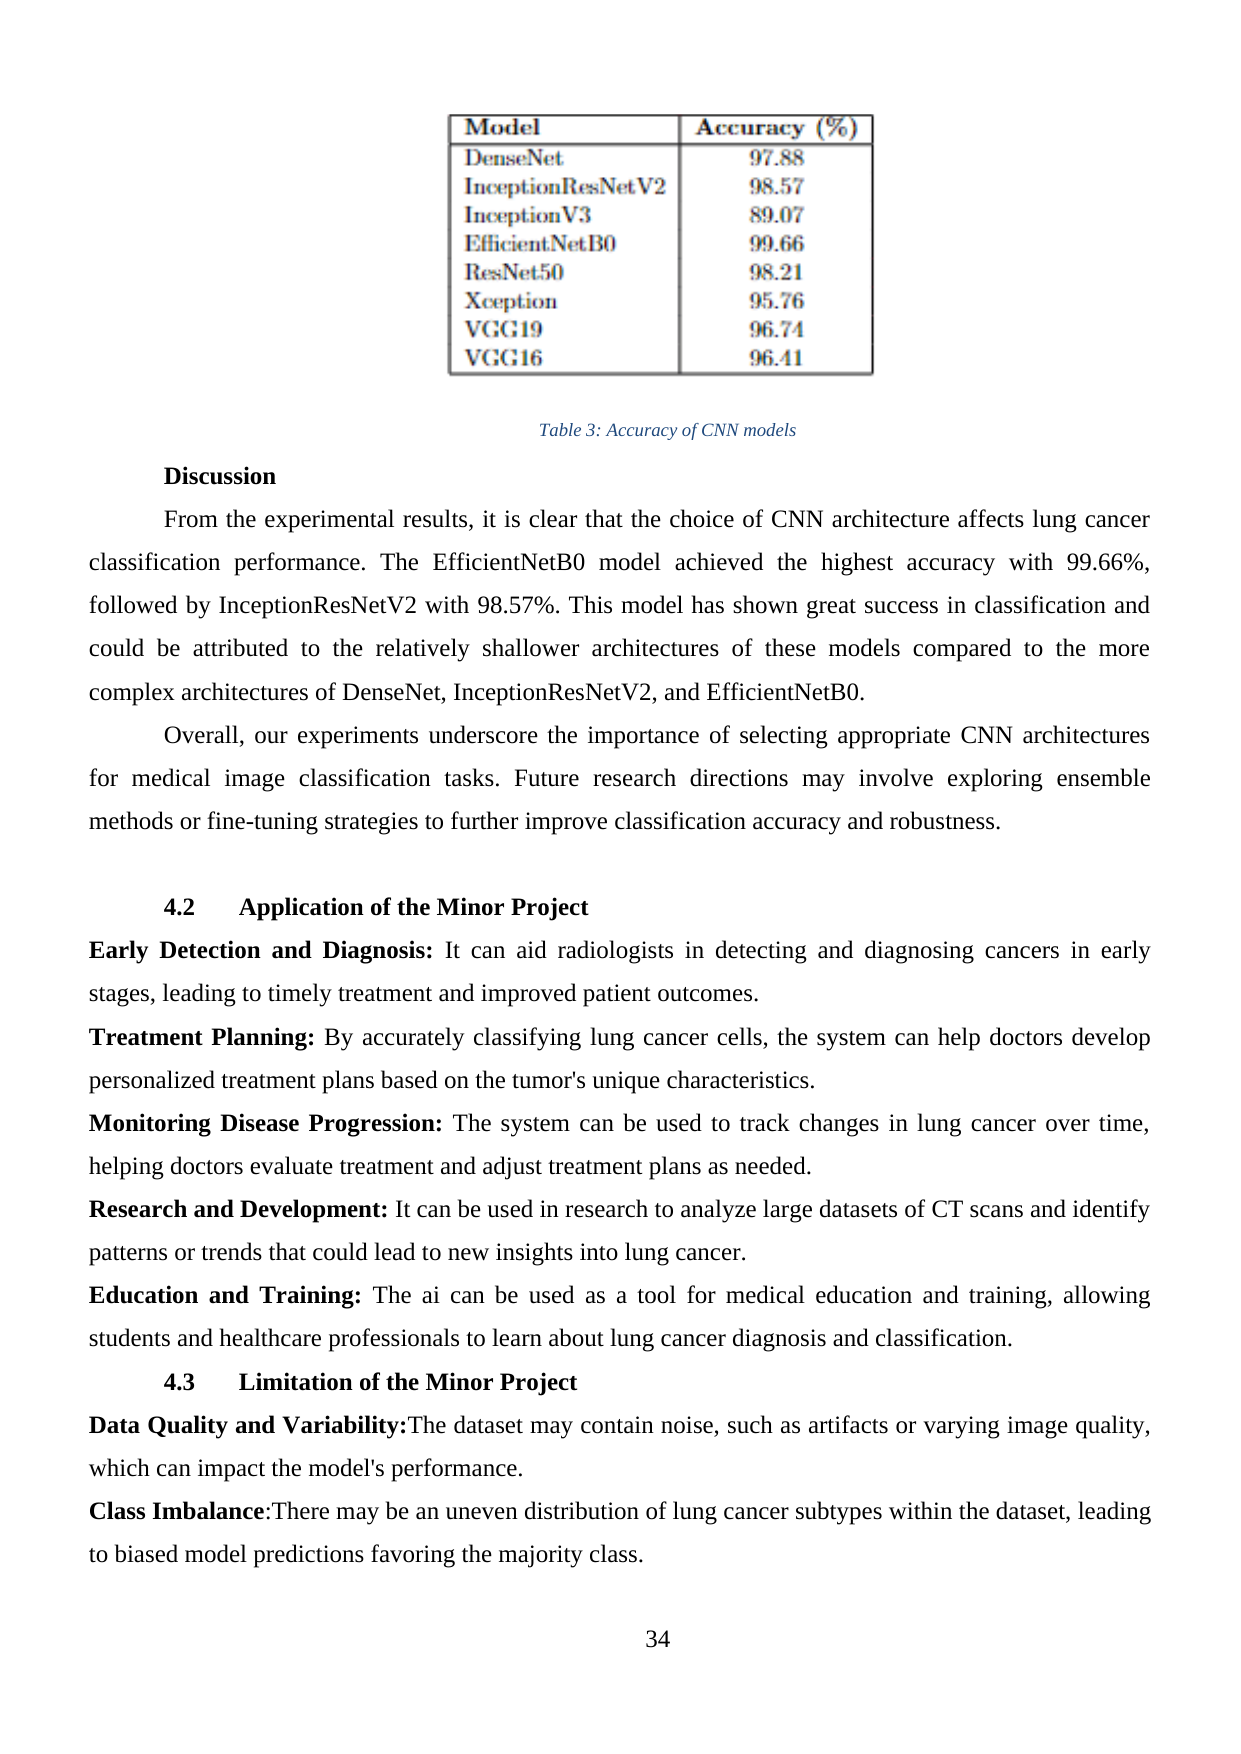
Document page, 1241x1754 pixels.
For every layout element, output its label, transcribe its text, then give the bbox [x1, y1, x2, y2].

text From the experimental results, it is clear that the choice of CNN architecture affects lung cancer classification performance. The EfficientNetB0 model achieved the highest accuracy with 99.66%, followed by InceptionResNetV2 with 98.57%. This model has shown great success in classification and could be attributed to the relatively shallower architectures of these models compared to the more complex architectures of DenseNet, InceptionResNetV2, and EfficientNetB0. [89, 504, 1152, 705]
text Education and Training: The ai can be used as a tool for medical education and training, allowing students and healthcare professionals to learn about lung cancer diagnosis and classification. [89, 1280, 1152, 1352]
text Treatment Planning: By accurately classifying lung cancer cells, the system can help doctors develop personalized treatment plans based on the tumor's unique characteristics. [89, 1022, 1152, 1093]
text 4.2 Application of the Minor Project [89, 892, 1152, 921]
text Discussion [89, 461, 1152, 490]
text Class Imbalance:There may be an uneven distribution of lung cancer subtypes within the dataset, leading to biased model predictions favoring the majority class. [89, 1496, 1152, 1568]
text 4.3 Limitation of the Minor Project [89, 1367, 1152, 1395]
text Early Detection and Diagnosis: It can aid radiologists in detecting and diagnosing cancers in early stages, leading to timely treatment and improved patient outcomes. [89, 935, 1152, 1007]
picture [346, 114, 970, 405]
text Table 3: Accuracy of CNN models [464, 418, 1152, 440]
text Overall, our experiments underscore the importance of selecting appropriate CNN architectures for medical image classification tasks. Future research directions may involve exploring ensemble methods or fine-tuning strategies to further improve classification accuracy and robustness. [89, 720, 1152, 835]
text Monitoring Disease Progression: The system can be used to track changes in lung cancer over time, helping doctors evaluate treatment and adjust treatment plans as needed. [89, 1108, 1152, 1180]
text Data Quality and Variability:The dataset may contain noise, such as artifacts or varying image quality, which can impact the model's performance. [89, 1410, 1152, 1482]
text Research and Development: It can be used in research to analyze large datasets of CT scans and identify patterns or trends that could lead to new insights into lung cancer. [89, 1194, 1152, 1266]
